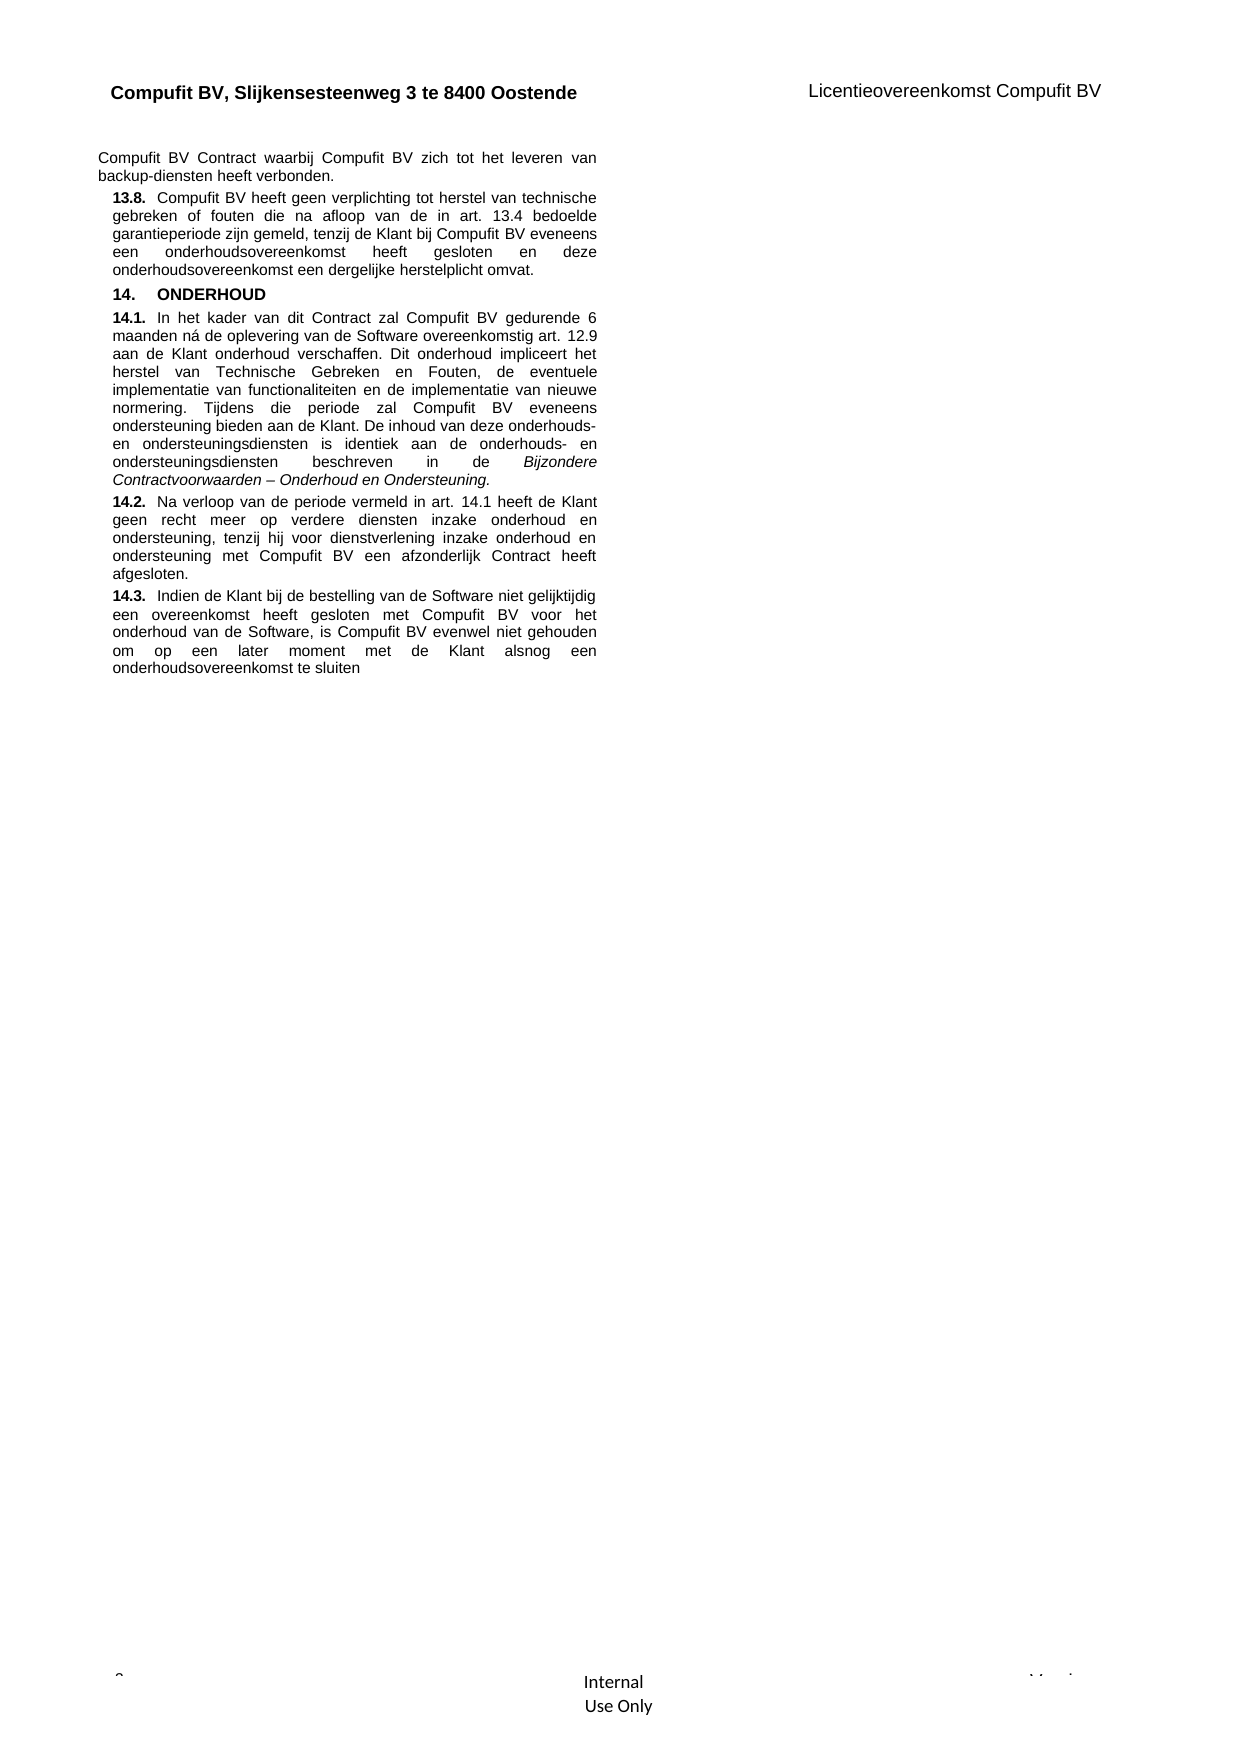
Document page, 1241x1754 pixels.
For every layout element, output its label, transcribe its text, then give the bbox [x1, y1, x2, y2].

list Compufit BV heeft geen verplichting tot herstel van technische gebreken of fouten die na afloop van de in art. 13.4 bedoelde garantieperiode zijn gemeld, tenzij de Klant bij Compufit BV eveneens een onderhoudsovereenkomst heeft gesloten en deze onderhoudsovereenkomst een dergelijke herstelplicht omvat. [112, 189, 597, 279]
list Indien de Klant bij de bestelling van de Software niet gelijktijdig een overeenkomst heeft gesloten met Compufit BV voor het onderhoud van de Software, is Compufit BV evenwel niet gehouden om op een later moment met de Klant alsnog een onderhoudsovereenkomst te sluiten [112, 587, 597, 677]
text Compufit BV Contract waarbij Compufit BV zich tot het leveren van backup-diensten heeft verbonden. [98, 149, 597, 185]
list Na verloop van de periode vermeld in art. 14.1 heeft de Klant geen recht meer op verdere diensten inzake onderhoud en ondersteuning, tenzij hij voor dienstverlening inzake onderhoud en ondersteuning met Compufit BV een afzonderlijk Contract heeft afgesloten. [112, 493, 597, 583]
list ONDERHOUD [112, 284, 1142, 304]
list In het kader van dit Contract zal Compufit BV gedurende 6 maanden ná de oplevering van de Software overeenkomstig art. 12.9 aan de Klant onderhoud verschaffen. Dit onderhoud impliceert het herstel van Technische Gebreken en Fouten, de eventuele implementatie van functionaliteiten en de implementatie van nieuwe normering. Tijdens die periode zal Compufit BV eveneens ondersteuning bieden aan de Klant. De inhoud van deze onderhouds- en ondersteuningsdiensten is identiek aan de onderhouds- en ondersteuningsdiensten beschreven in de Bijzondere Contractvoorwaarden – Onderhoud en Ondersteuning. [112, 308, 597, 488]
